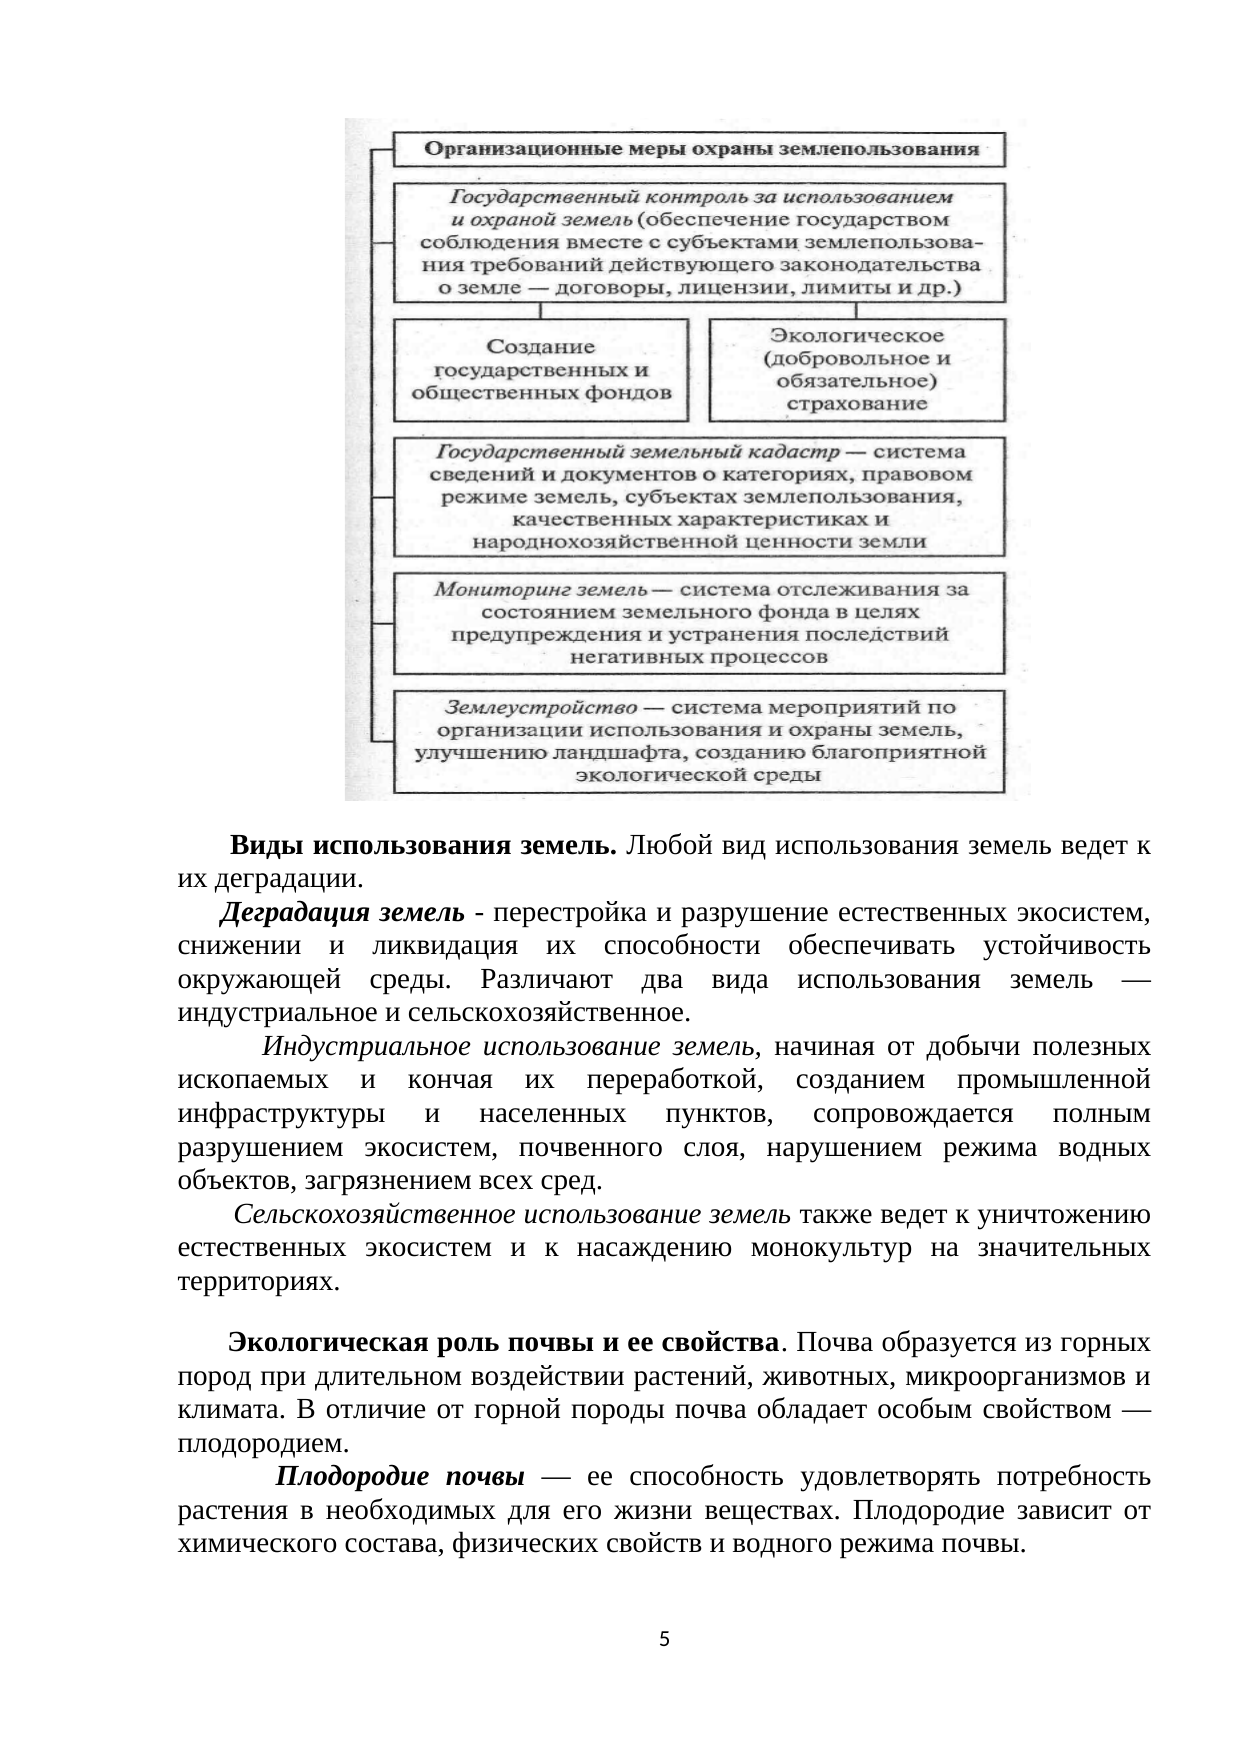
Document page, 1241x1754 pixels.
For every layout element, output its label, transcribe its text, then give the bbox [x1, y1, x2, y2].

text Индустриальное использование земель, начиная от добычи полезных ископаемых и кончая их переработкой, созданием промышленной инфраструктуры и населенных пунктов, сопровождается полным разрушением экосистем, почвенного слоя, нарушением режима водных объектов, загрязнением всех сред. [177, 1028, 1152, 1196]
text Плодородие почвы — ее способность удовлетворять потребность растения в необходимых для его жизни веществах. Плодородие зависит от химического состава, физических свойств и водного режима почвы. [177, 1458, 1152, 1559]
text Виды использования земель. Любой вид использования земель ведет к их деградации. [177, 827, 1152, 894]
text Деградация земель - перестройка и разрушение естественных экосистем, снижении и ликвидация их способности обеспечивать устойчивость окружающей среды. Различают два вида использования земель — индустриальное и сельскохозяйственное. [177, 894, 1152, 1028]
text Сельскохозяйственное использование земель также ведет к уничтожению естественных экосистем и к насаждению монокультур на значительных территориях. [177, 1196, 1152, 1296]
picture [344, 118, 1031, 801]
text Экологическая роль почвы и ее свойства. Почва образуется из горных пород при длительном воздействии растений, животных, микроорганизмов и климата. В отличие от горной породы почва обладает особым свойством — плодородием. [177, 1324, 1152, 1458]
